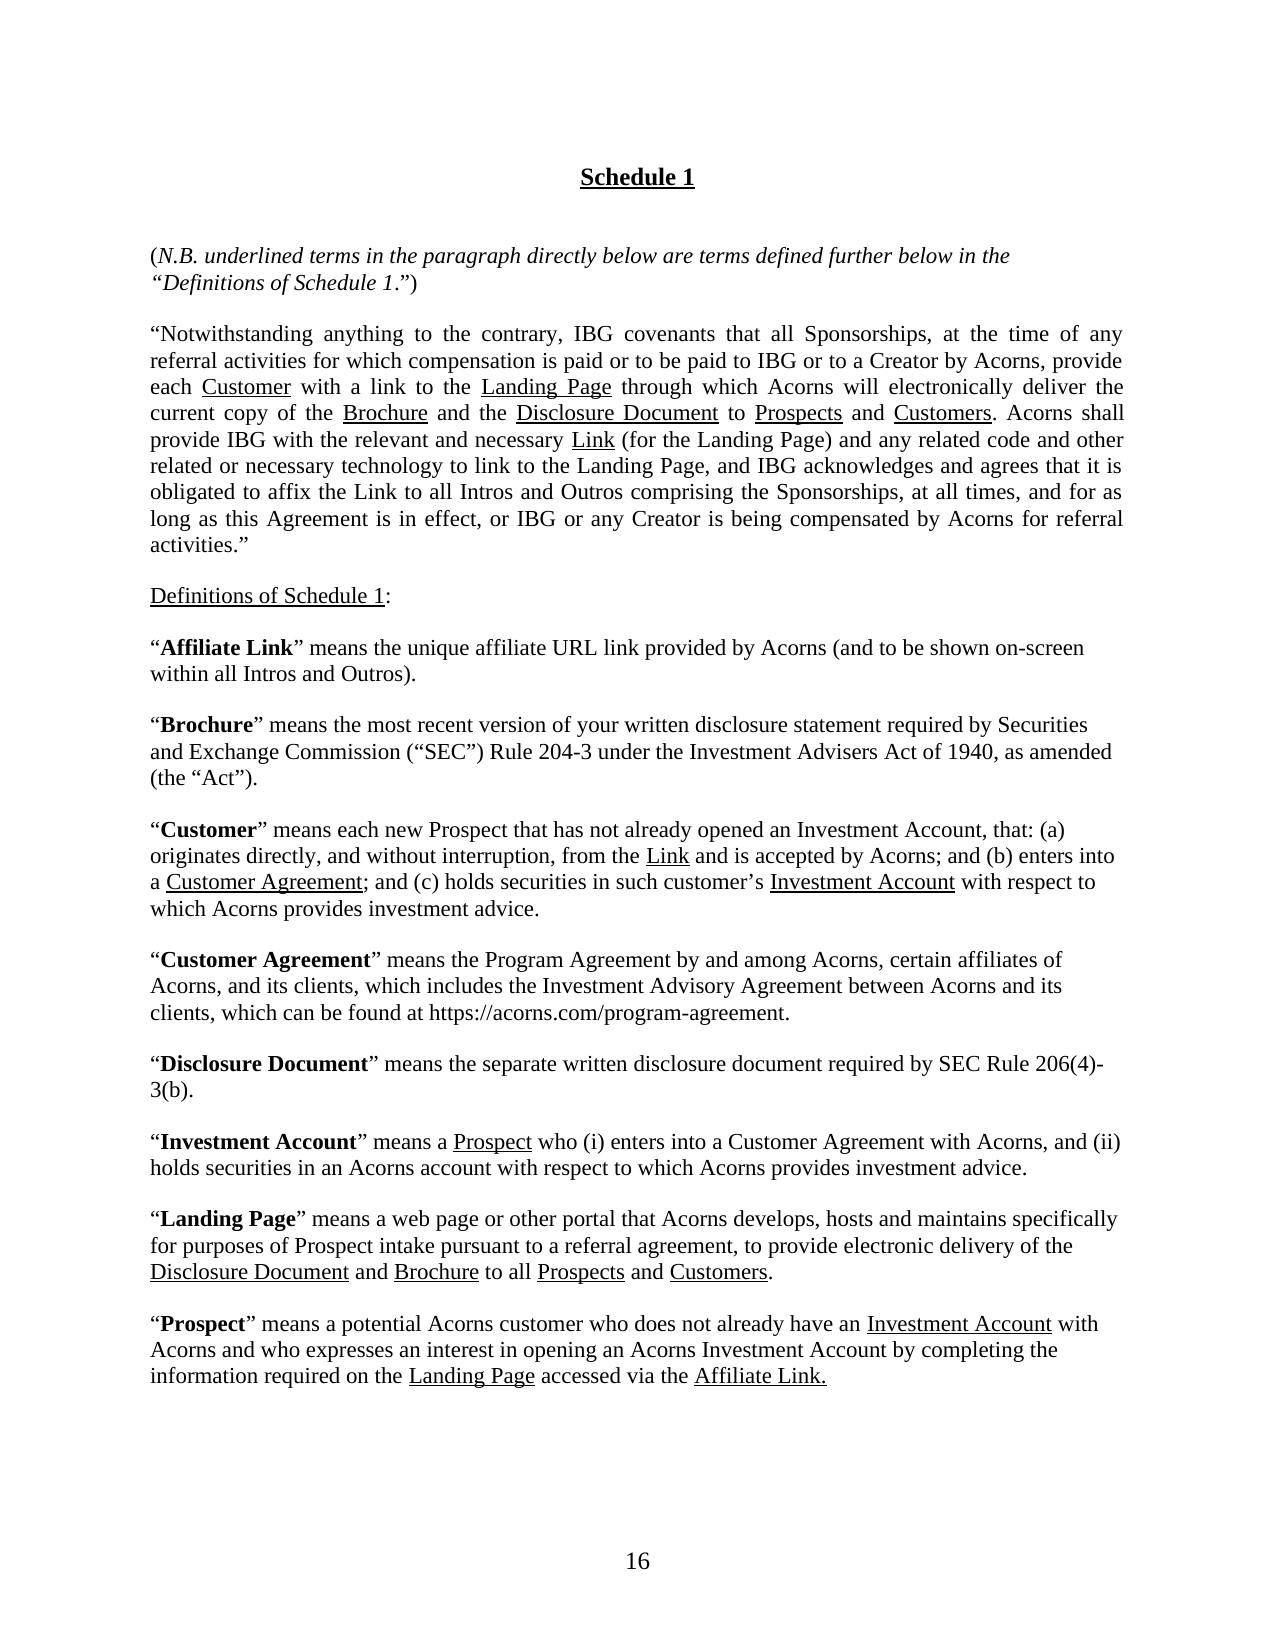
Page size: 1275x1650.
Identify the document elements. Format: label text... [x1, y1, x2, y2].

text Schedule 1 [150, 162, 1125, 191]
text “Investment Account” means a Prospect who (i) enters into a Customer Agreement with Acorns, and (ii) holds securities in an Acorns account with respect to which Acorns provides investment advice. [150, 1128, 1125, 1181]
text “Customer” means each new Prospect that has not already opened an Investment Account, that: (a) originates directly, and without interruption, from the Link and is accepted by Acorns; and (b) enters into a Customer Agreement; and (c) holds securities in such customer’s Investment Account with respect to which Acorns provides investment advice. [150, 816, 1125, 921]
text “Disclosure Document” means the separate written disclosure document required by SEC Rule 206(4)-3(b). [150, 1050, 1125, 1103]
text “Customer Agreement” means the Program Agreement by and among Acorns, certain affiliates of Acorns, and its clients, which includes the Investment Advisory Agreement between Acorns and its clients, which can be found at https://acorns.com/program-agreement. [150, 946, 1125, 1025]
text “Brochure” means the most recent version of your written disclosure statement required by Securities and Exchange Commission (“SEC”) Rule 204-3 under the Investment Advisers Act of 1940, as amended (the “Act”). [150, 712, 1125, 791]
text “Prospect” means a potential Acorns customer who does not already have an Investment Account with Acorns and who expresses an interest in opening an Acorns Investment Account by completing the information required on the Landing Page accessed via the Affiliate Link. [150, 1309, 1125, 1389]
text “Landing Page” means a web page or other portal that Acorns develops, hosts and maintains specifically for purposes of Prospect intake pursuant to a referral agreement, to provide electronic delivery of the Disclosure Document and Brochure to all Prospects and Customers. [150, 1206, 1125, 1284]
text Definitions of Schedule 1: [150, 582, 1125, 609]
text “Notwithstanding anything to the contrary, IBG covenants that all Sponsorships, at the time of any referral activities for which compensation is paid or to be paid to IBG or to a Creator by Acorns, provide each Customer with a link to the Landing Page through which Acorns will electronically deliver the current copy of the Brochure and the Disclosure Document to Prospects and Customers. Acorns shall provide IBG with the relevant and necessary Link (for the Landing Page) and any related code and other related or necessary technology to link to the Landing Page, and IBG acknowledges and agrees that it is obligated to affix the Link to all Intros and Outros comprising the Sponsorships, at all times, and for as long as this Agreement is in effect, or IBG or any Creator is being compensated by Acorns for referral activities.” [150, 320, 1125, 557]
text (N.B. underlined terms in the paragraph directly below are terms defined further below in the “Definitions of Schedule 1.”) [150, 216, 1125, 295]
text “Affiliate Link” means the unique affiliate URL link provided by Acorns (and to be shown on-screen within all Intros and Outros). [150, 634, 1125, 687]
